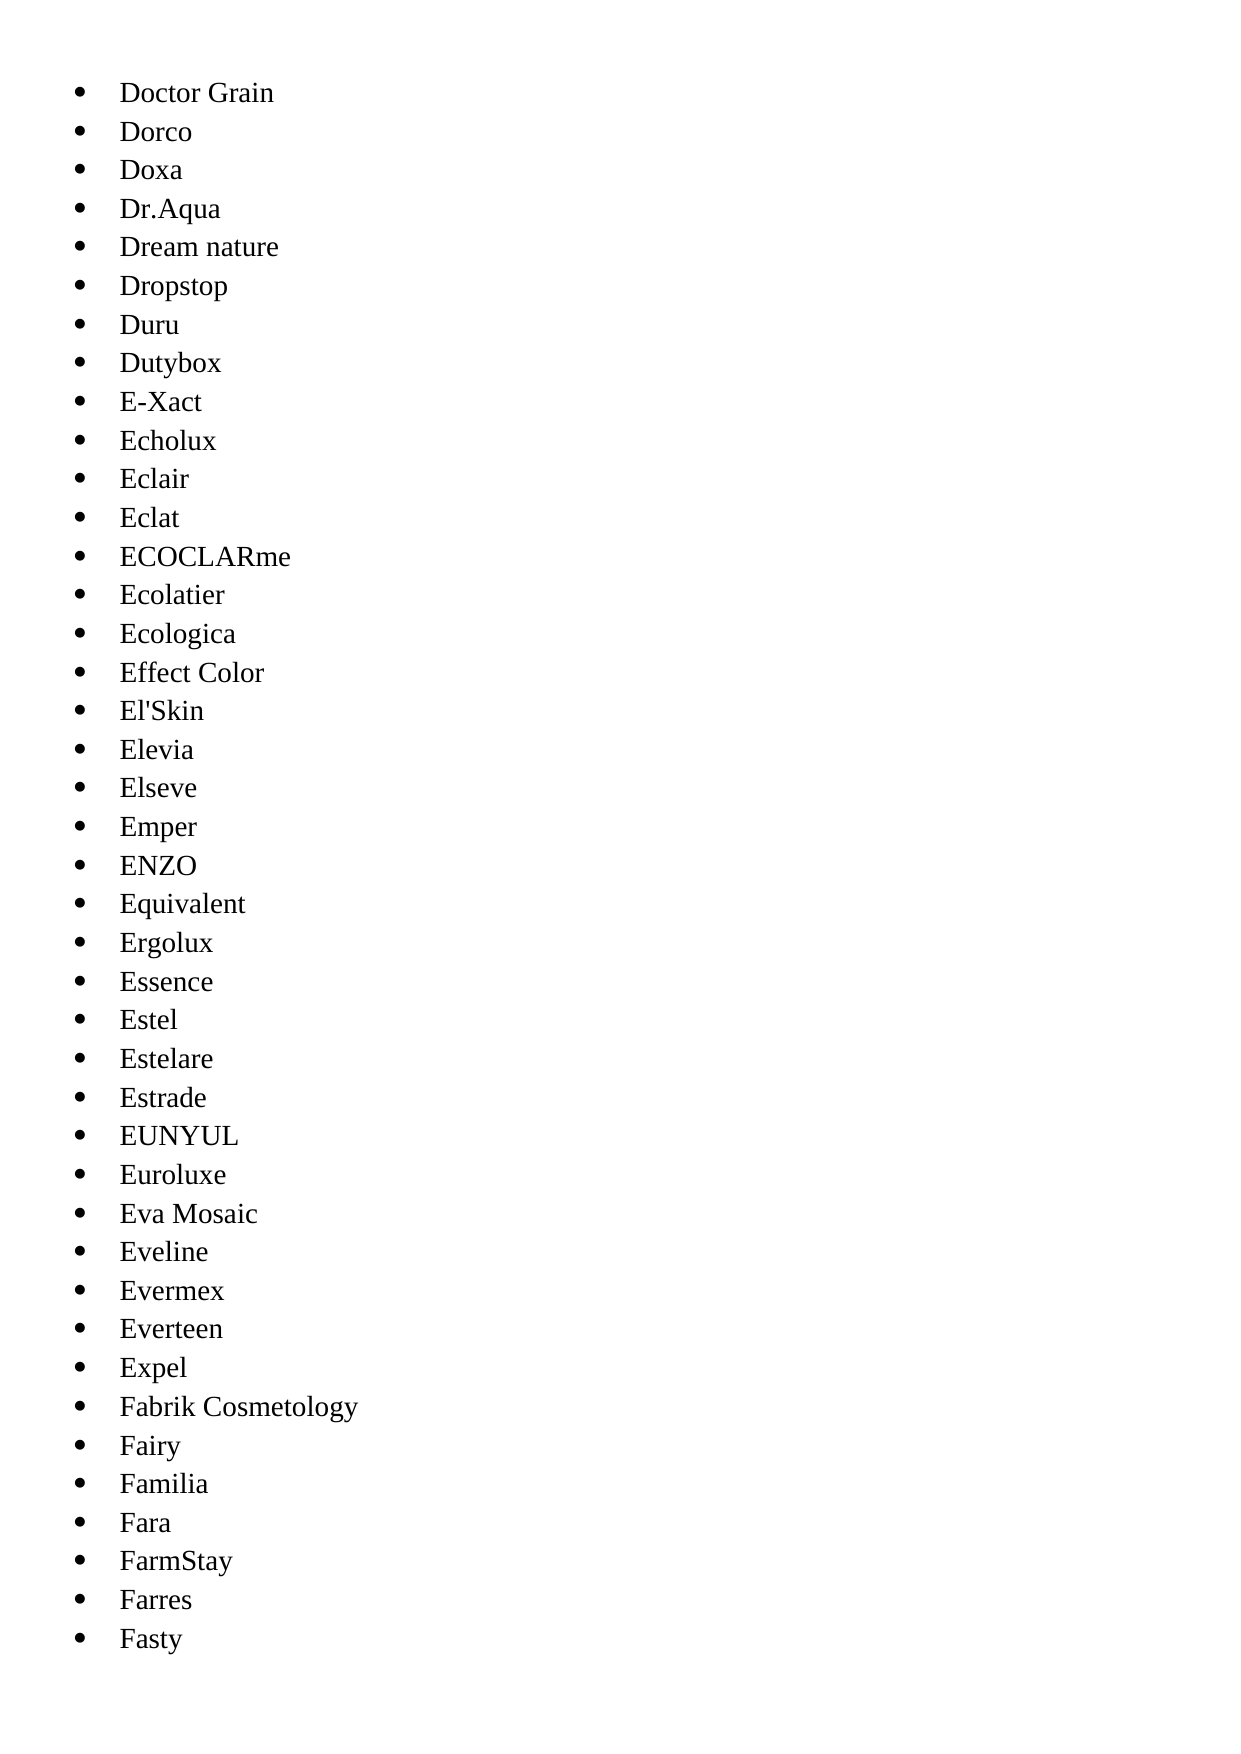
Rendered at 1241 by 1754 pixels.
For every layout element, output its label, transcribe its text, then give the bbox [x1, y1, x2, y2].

list Eclat [75, 500, 1165, 534]
list Effect Color [75, 655, 1165, 688]
list Dream nature [75, 229, 1165, 263]
list Dropstop [75, 268, 1165, 302]
list Doctor Grain [75, 75, 1165, 109]
list Eveline [75, 1234, 1165, 1268]
list Dutybox [75, 346, 1165, 379]
list Euroluxe [75, 1157, 1165, 1191]
list Echolux [75, 423, 1165, 456]
list FarmStay [75, 1543, 1165, 1577]
list Fabrik Cosmetology [75, 1389, 1165, 1423]
list Eva Mosaic [75, 1196, 1165, 1229]
list Elevia [75, 732, 1165, 766]
list Elseve [75, 771, 1165, 804]
list Doxa [75, 152, 1165, 186]
list Estrade [75, 1080, 1165, 1113]
list El'Skin [75, 693, 1165, 727]
list Familia [75, 1466, 1165, 1500]
list ECOCLARme [75, 539, 1165, 572]
list Duru [75, 307, 1165, 341]
list EUNYUL [75, 1118, 1165, 1152]
list Equivalent [75, 887, 1165, 920]
list Evermex [75, 1273, 1165, 1307]
list ENZO [75, 848, 1165, 882]
list Eclair [75, 461, 1165, 495]
list Fara [75, 1505, 1165, 1538]
list Farres [75, 1582, 1165, 1616]
list Ecologica [75, 616, 1165, 650]
list Estel [75, 1002, 1165, 1036]
list Fasty [75, 1621, 1165, 1654]
list E-Xact [75, 384, 1165, 418]
list Estelare [75, 1041, 1165, 1075]
list Essence [75, 964, 1165, 997]
list Dr.Aqua [75, 191, 1165, 224]
list Everteen [75, 1312, 1165, 1345]
list Expel [75, 1350, 1165, 1384]
list Ecolatier [75, 577, 1165, 611]
list Ergolux [75, 925, 1165, 959]
list Dorco [75, 114, 1165, 147]
list Fairy [75, 1428, 1165, 1461]
list Emper [75, 809, 1165, 843]
